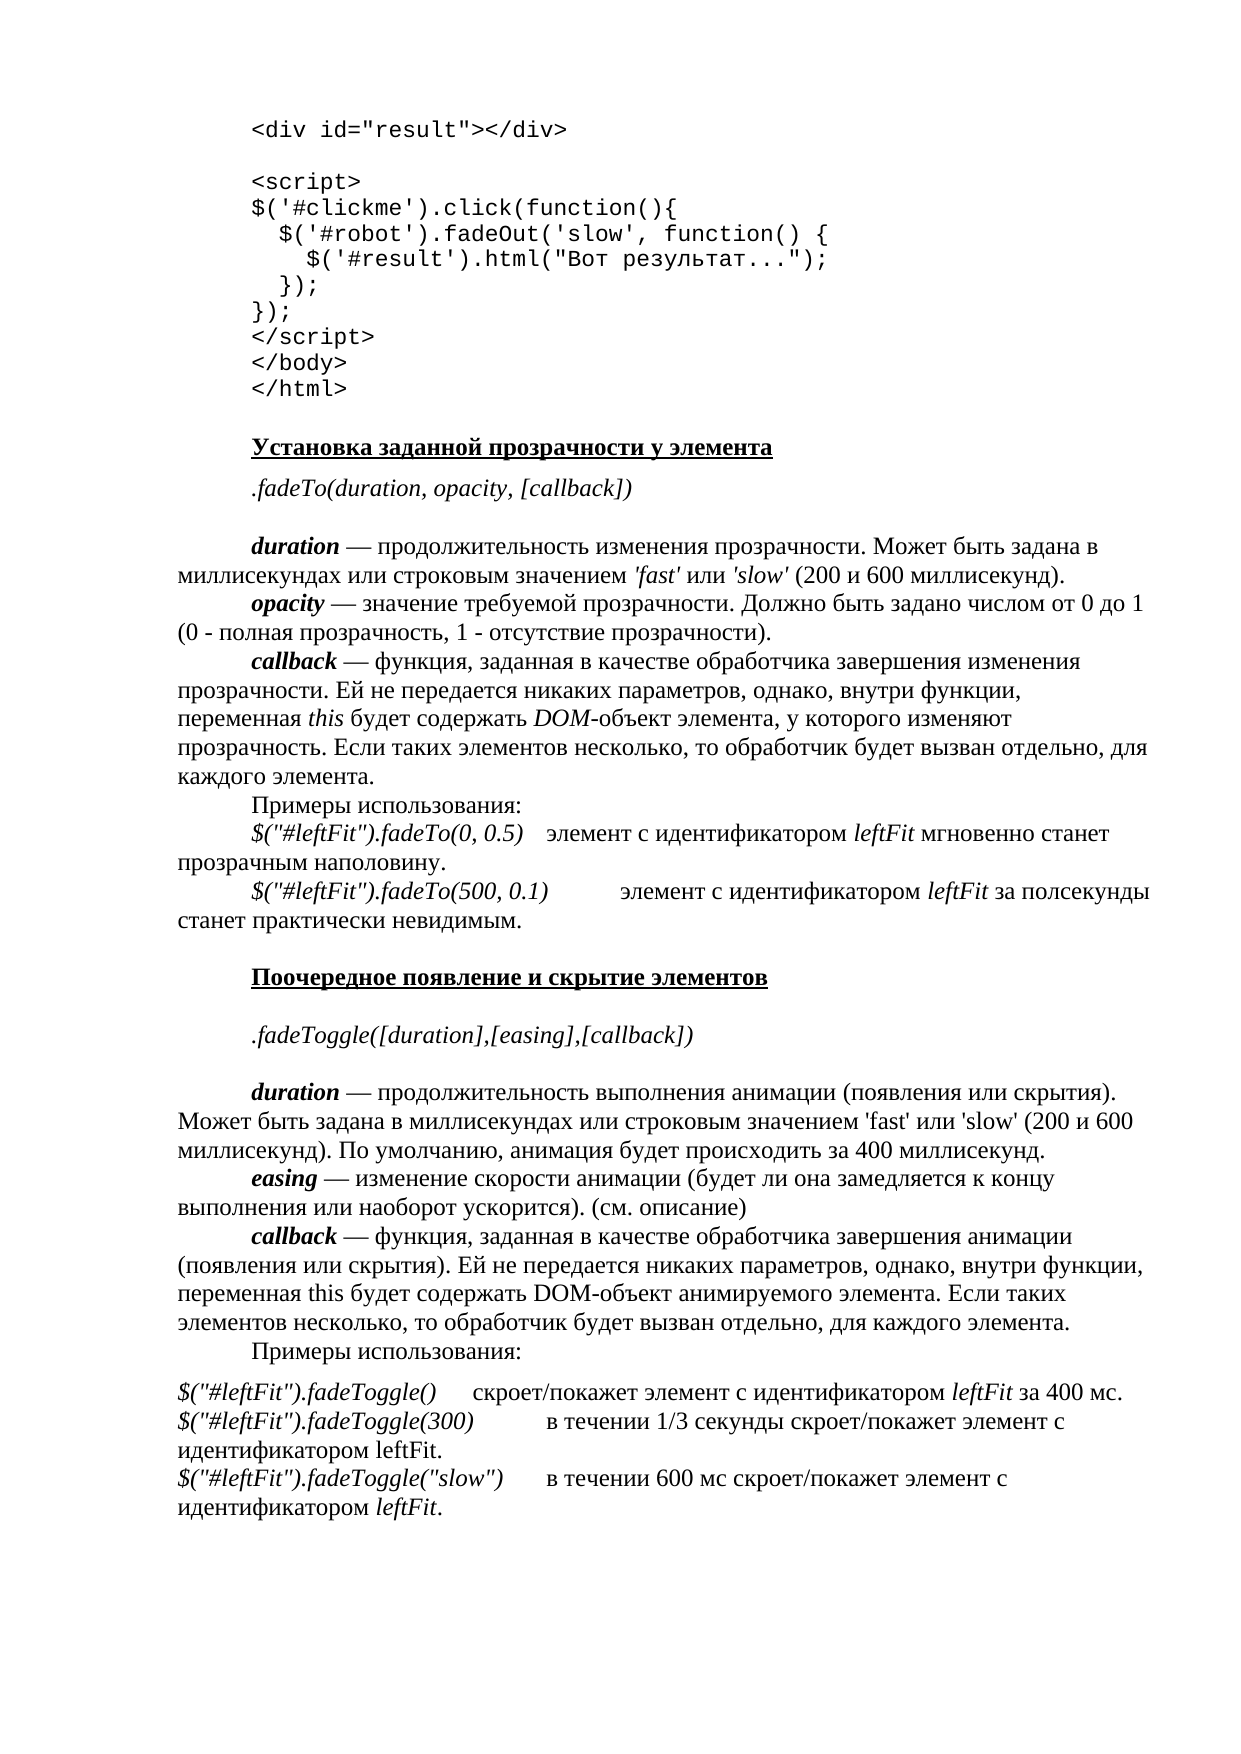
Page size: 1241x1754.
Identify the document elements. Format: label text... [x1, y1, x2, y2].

text .fadeToggle([duration],[easing],[callback]) [177, 1020, 1152, 1048]
text $('#robot').fadeOut('slow', function() { [177, 222, 1152, 248]
text duration — продолжительность выполнения анимации (появления или скрытия). Может быть задана в миллисекундах или строковым значением 'fast' или 'slow' (200 и 600 миллисекунд). По умолчанию, анимация будет происходить за 400 миллисекунд. [177, 1077, 1152, 1163]
text $("#leftFit").fadeToggle("slow") в течении 600 мс скроет/покажет элемент с идентификатором leftFit. [177, 1463, 1152, 1521]
text </body> [177, 352, 1152, 377]
text $('#clickme').click(function(){ [177, 196, 1152, 222]
text $("#leftFit").fadeTo(500, 0.1) элемент с идентификатором leftFit за полсекунды станет практически невидимым. [177, 876, 1152, 933]
text $("#leftFit").fadeToggle() скроет/покажет элемент с идентификатором leftFit за 400 мс. [177, 1377, 1152, 1406]
text <script> [177, 170, 1152, 196]
text duration — продолжительность изменения прозрачности. Может быть задана в миллисекундах или строковым значением 'fast' или 'slow' (200 и 600 миллисекунд). [177, 531, 1152, 588]
text callback — функция, заданная в качестве обработчика завершения изменения прозрачности. Ей не передается никаких параметров, однако, внутри функции, переменная this будет содержать DOM-объект элемента, у которого изменяют прозрачность. Если таких элементов несколько, то обработчик будет вызван отдельно, для каждого элемента. [177, 646, 1152, 790]
text $('#result').html("Вот результат..."); [177, 248, 1152, 274]
text </html> [177, 377, 1152, 403]
text Установка заданной прозрачности у элемента [177, 432, 1152, 461]
text $("#leftFit").fadeTo(0, 0.5) элемент с идентификатором leftFit мгновенно станет прозрачным наполовину. [177, 818, 1152, 876]
text Примеры использования: [177, 1336, 1152, 1365]
text $("#leftFit").fadeToggle(300) в течении 1/3 секунды скроет/покажет элемент с идентификатором leftFit. [177, 1406, 1152, 1463]
text Поочередное появление и скрытие элементов [177, 962, 1152, 991]
text callback — функция, заданная в качестве обработчика завершения анимации (появления или скрытия). Ей не передается никаких параметров, однако, внутри функции, переменная this будет содержать DOM-объект анимируемого элемента. Если таких элементов несколько, то обработчик будет вызван отдельно, для каждого элемента. [177, 1221, 1152, 1336]
text }); [177, 274, 1152, 300]
text Примеры использования: [177, 790, 1152, 818]
text easing — изменение скорости анимации (будет ли она замедляется к концу выполнения или наоборот ускорится). (см. описание) [177, 1163, 1152, 1221]
text .fadeTo(duration, opacity, [callback]) [177, 473, 1152, 502]
text <div id="result"></div> [177, 118, 1152, 144]
text opacity — значение требуемой прозрачности. Должно быть задано числом от 0 до 1 (0 - полная прозрачность, 1 - отсутствие прозрачности). [177, 588, 1152, 646]
text </script> [177, 326, 1152, 352]
text }); [177, 300, 1152, 326]
